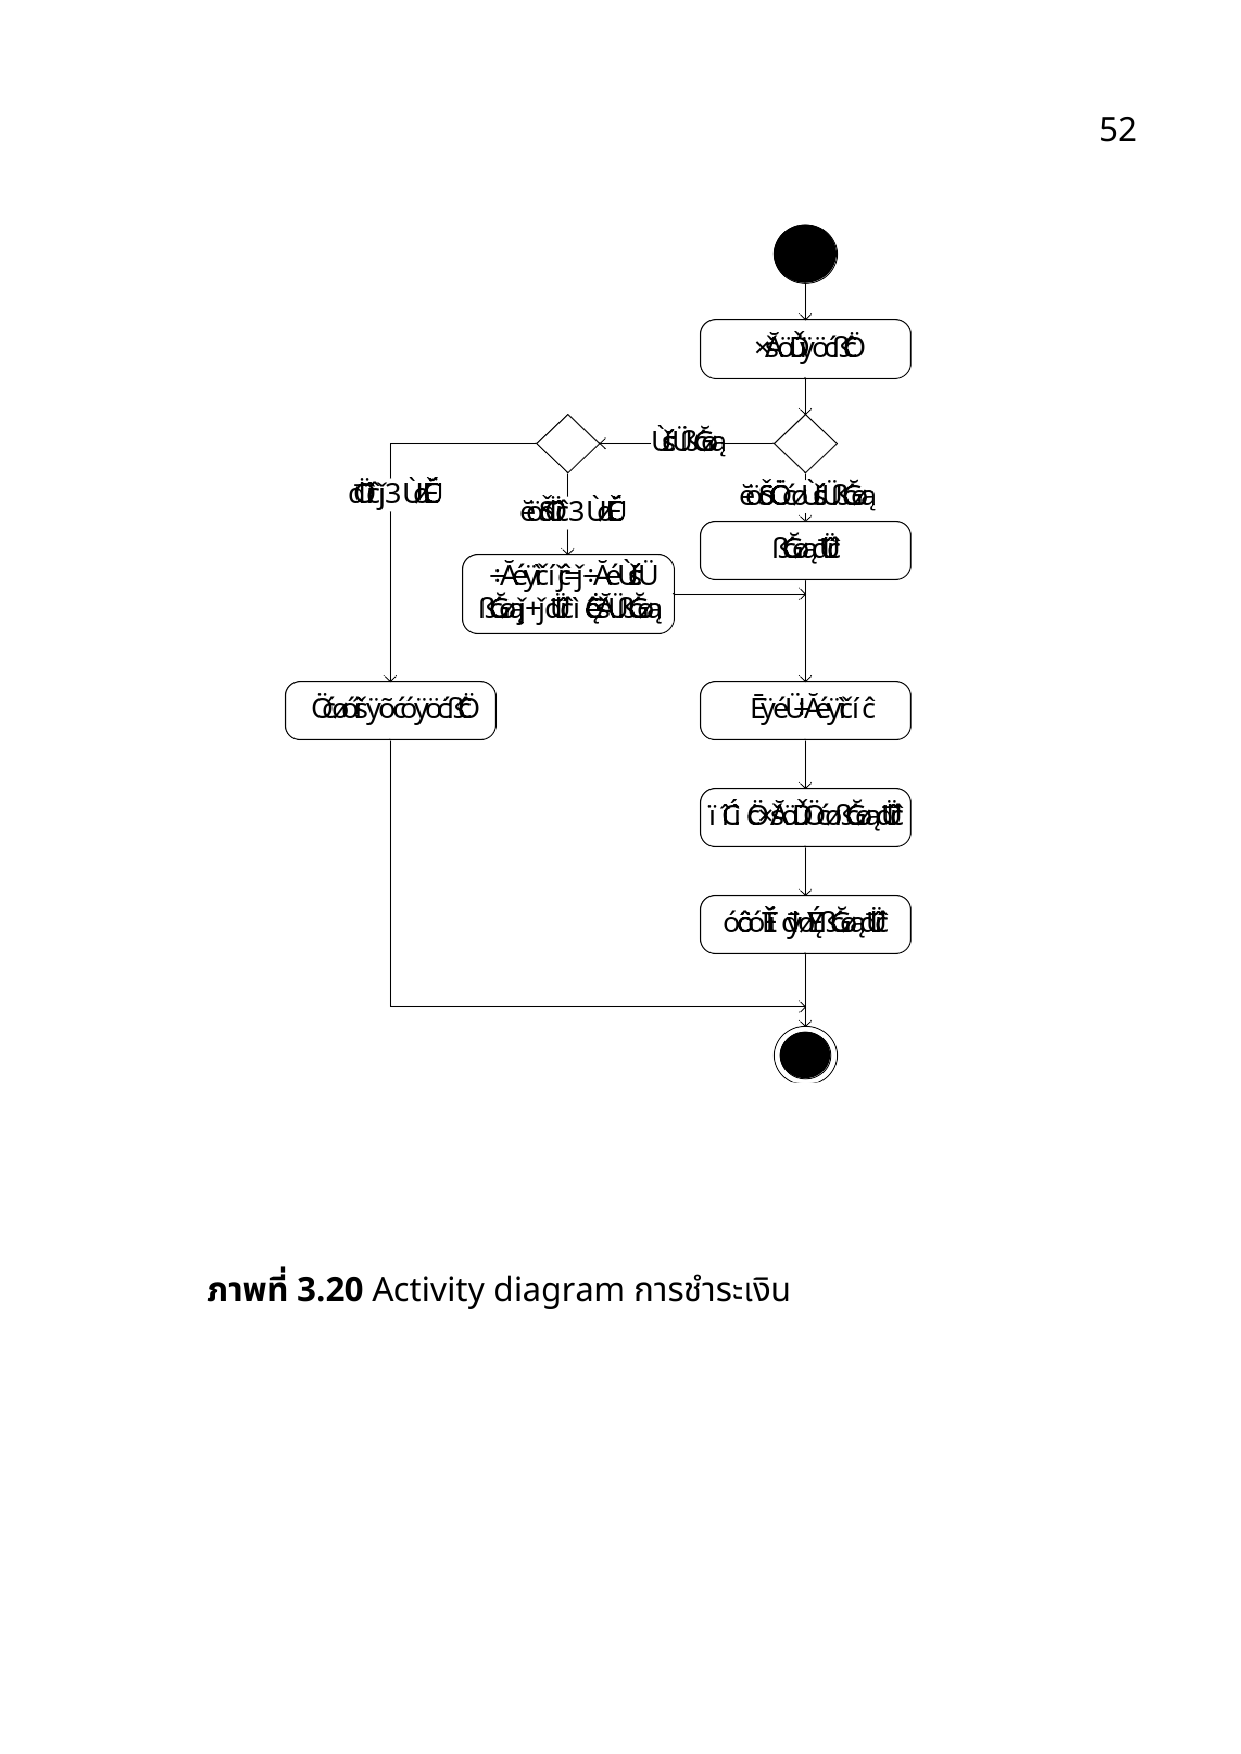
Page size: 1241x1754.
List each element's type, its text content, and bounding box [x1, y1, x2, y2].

text ภาพที่ 3.20 Activity diagram การชำระเงิน [207, 1266, 1092, 1317]
